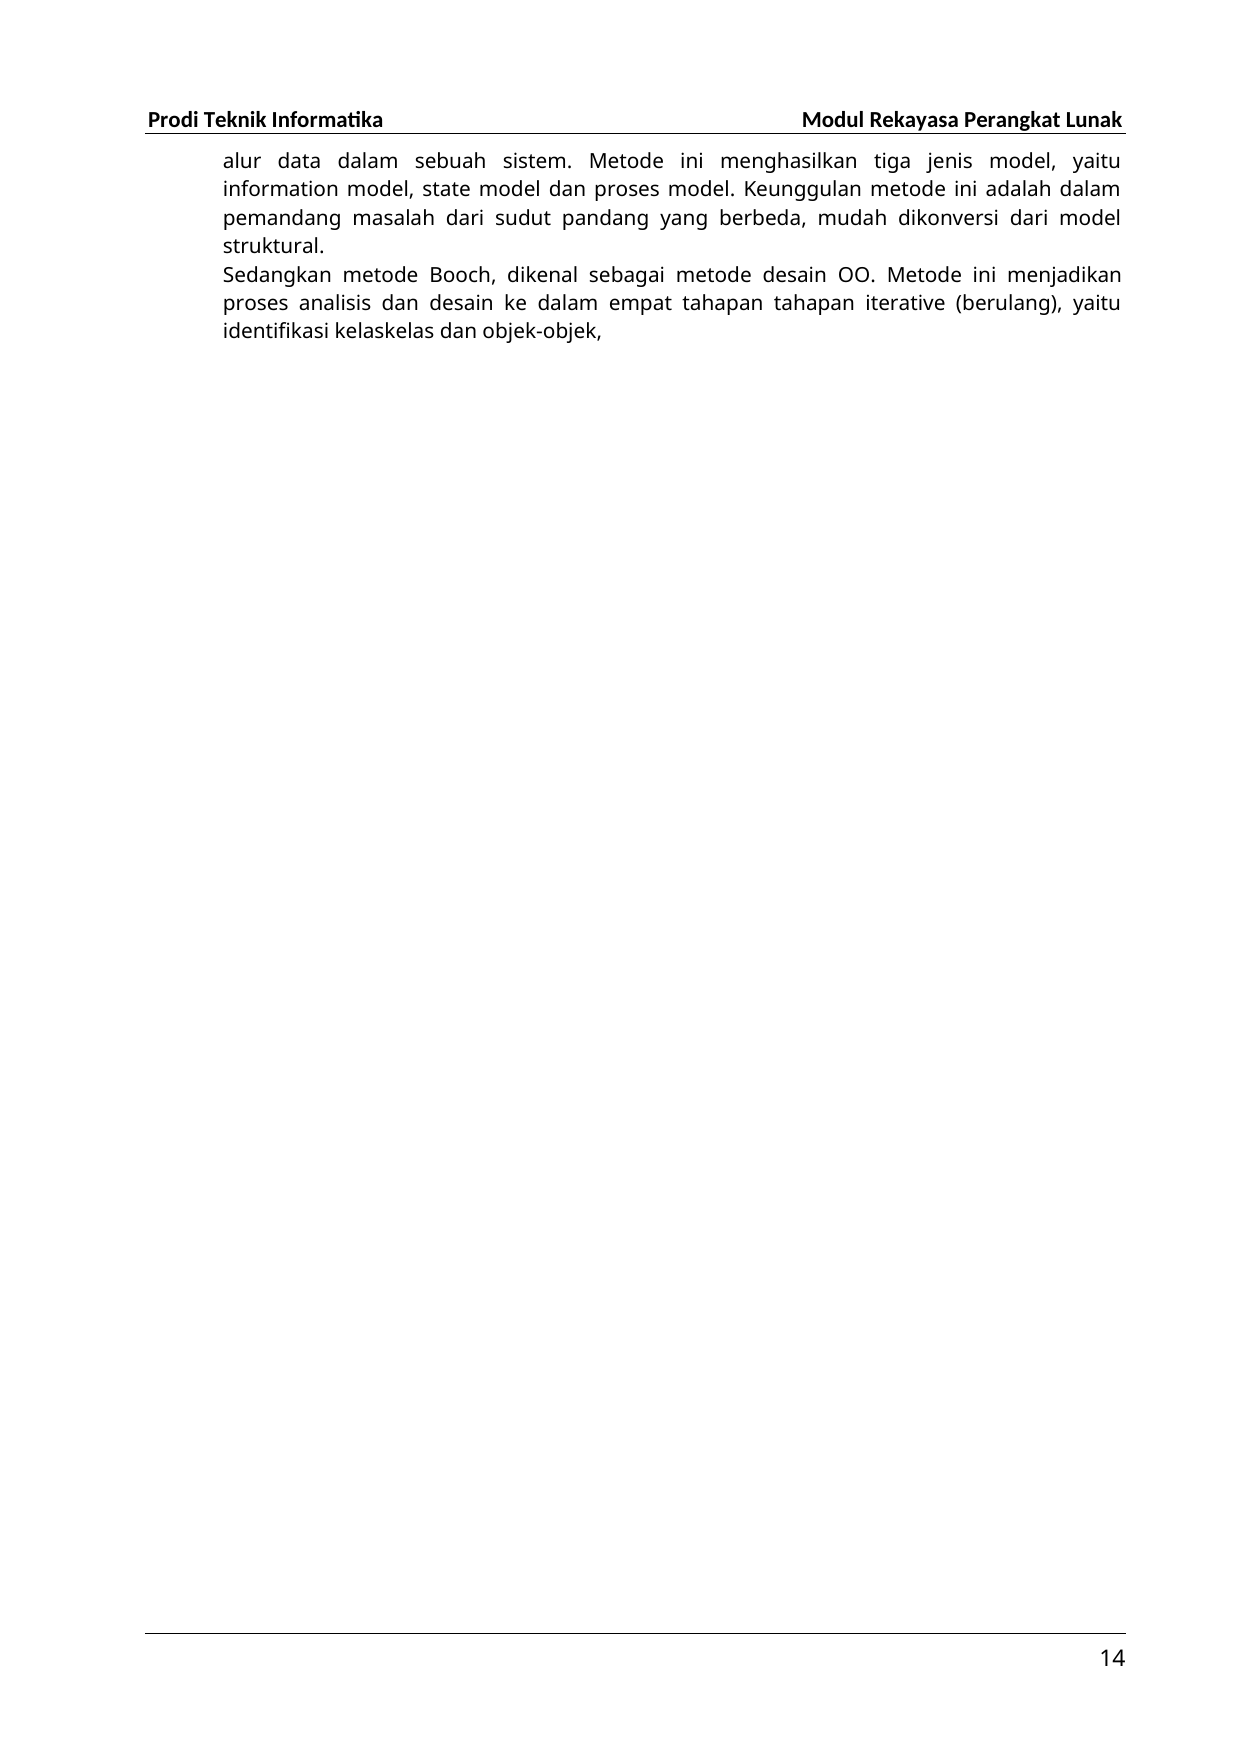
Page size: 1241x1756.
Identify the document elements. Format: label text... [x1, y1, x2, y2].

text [223, 146, 1122, 259]
text Sedangkan metode Booch, dikenal sebagai metode desain OO. Metode ini menjadikan proses analisis dan desain ke dalam empat tahapan tahapan iterative (berulang), yaitu identifikasi kelaskelas dan objek-objek, [223, 260, 1123, 345]
